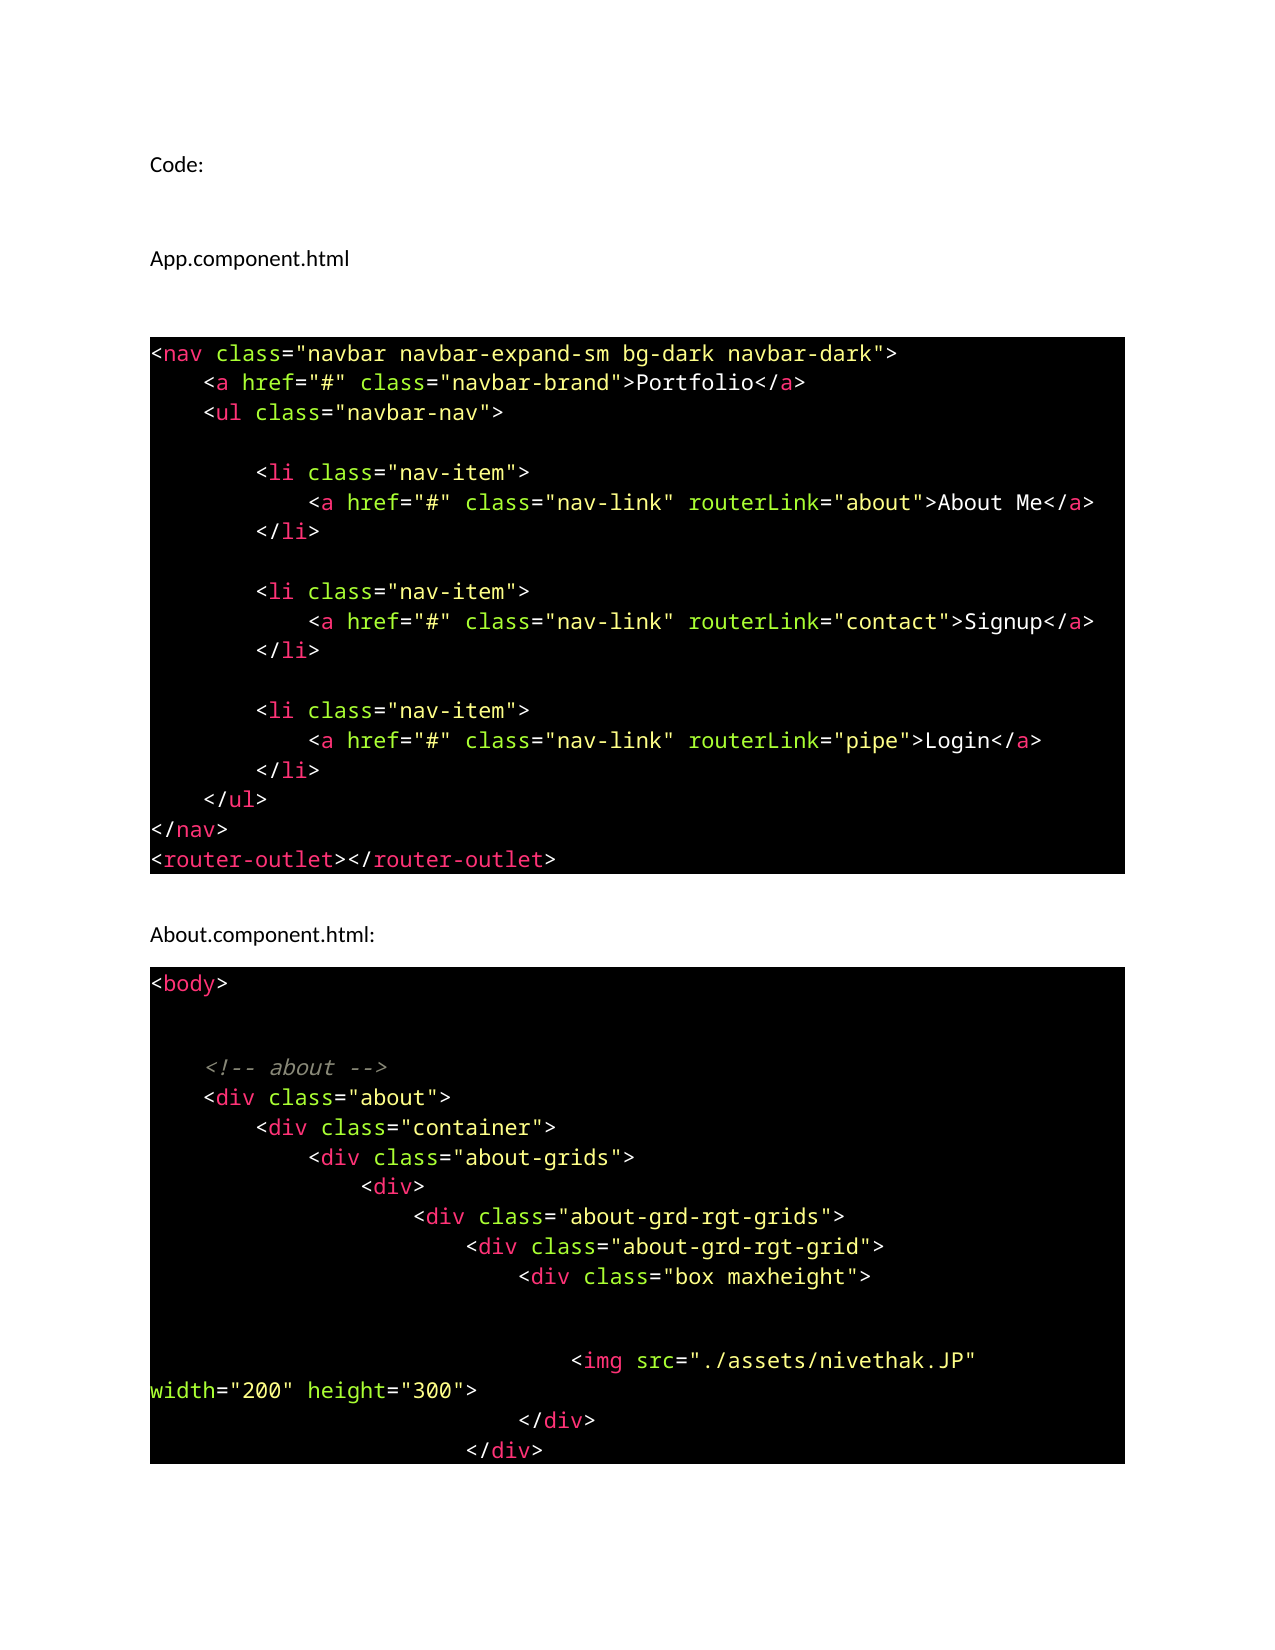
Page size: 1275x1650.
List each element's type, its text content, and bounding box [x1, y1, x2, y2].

text App.component.html [150, 244, 1125, 272]
text <div class="container"> [150, 1112, 1125, 1141]
text Code: [150, 150, 1125, 178]
text </li> [150, 516, 1125, 546]
text <a href="#" class="nav-link" routerLink="about">About Me</a> [150, 486, 1125, 516]
text </li> [150, 754, 1125, 784]
text <div class="about-grids"> [150, 1141, 1125, 1171]
text <div class="about-grd-rgt-grids"> [150, 1201, 1125, 1231]
text <div class="about-grd-rgt-grid"> [150, 1231, 1125, 1261]
text </div> [150, 1434, 1125, 1464]
text </ul> [150, 784, 1125, 814]
text </div> [150, 1405, 1125, 1434]
text <nav class="navbar navbar-expand-sm bg-dark navbar-dark"> [150, 337, 1125, 367]
text <a href="#" class="nav-link" routerLink="contact">Signup</a> [150, 606, 1125, 635]
text <li class="nav-item"> [150, 695, 1125, 725]
text About.component.html: [150, 921, 1125, 949]
text </nav> [150, 814, 1125, 844]
text <li class="nav-item"> [150, 576, 1125, 606]
text <a href="#" class="nav-link" routerLink="pipe">Login</a> [150, 725, 1125, 754]
text <div class="about"> [150, 1082, 1125, 1112]
text <!-- about --> [150, 1052, 1125, 1082]
text <img src="./assets/nivethak.JP" width="200" height="300"> [150, 1345, 1125, 1405]
text <ul class="navbar-nav"> [150, 397, 1125, 427]
text <body> [150, 967, 1125, 997]
text <a href="#" class="navbar-brand">Portfolio</a> [150, 367, 1125, 397]
text <li class="nav-item"> [150, 457, 1125, 486]
text </li> [150, 635, 1125, 665]
text <div> [150, 1171, 1125, 1201]
text <router-outlet></router-outlet> [150, 844, 1125, 874]
text <div class="box maxheight"> [150, 1261, 1125, 1290]
